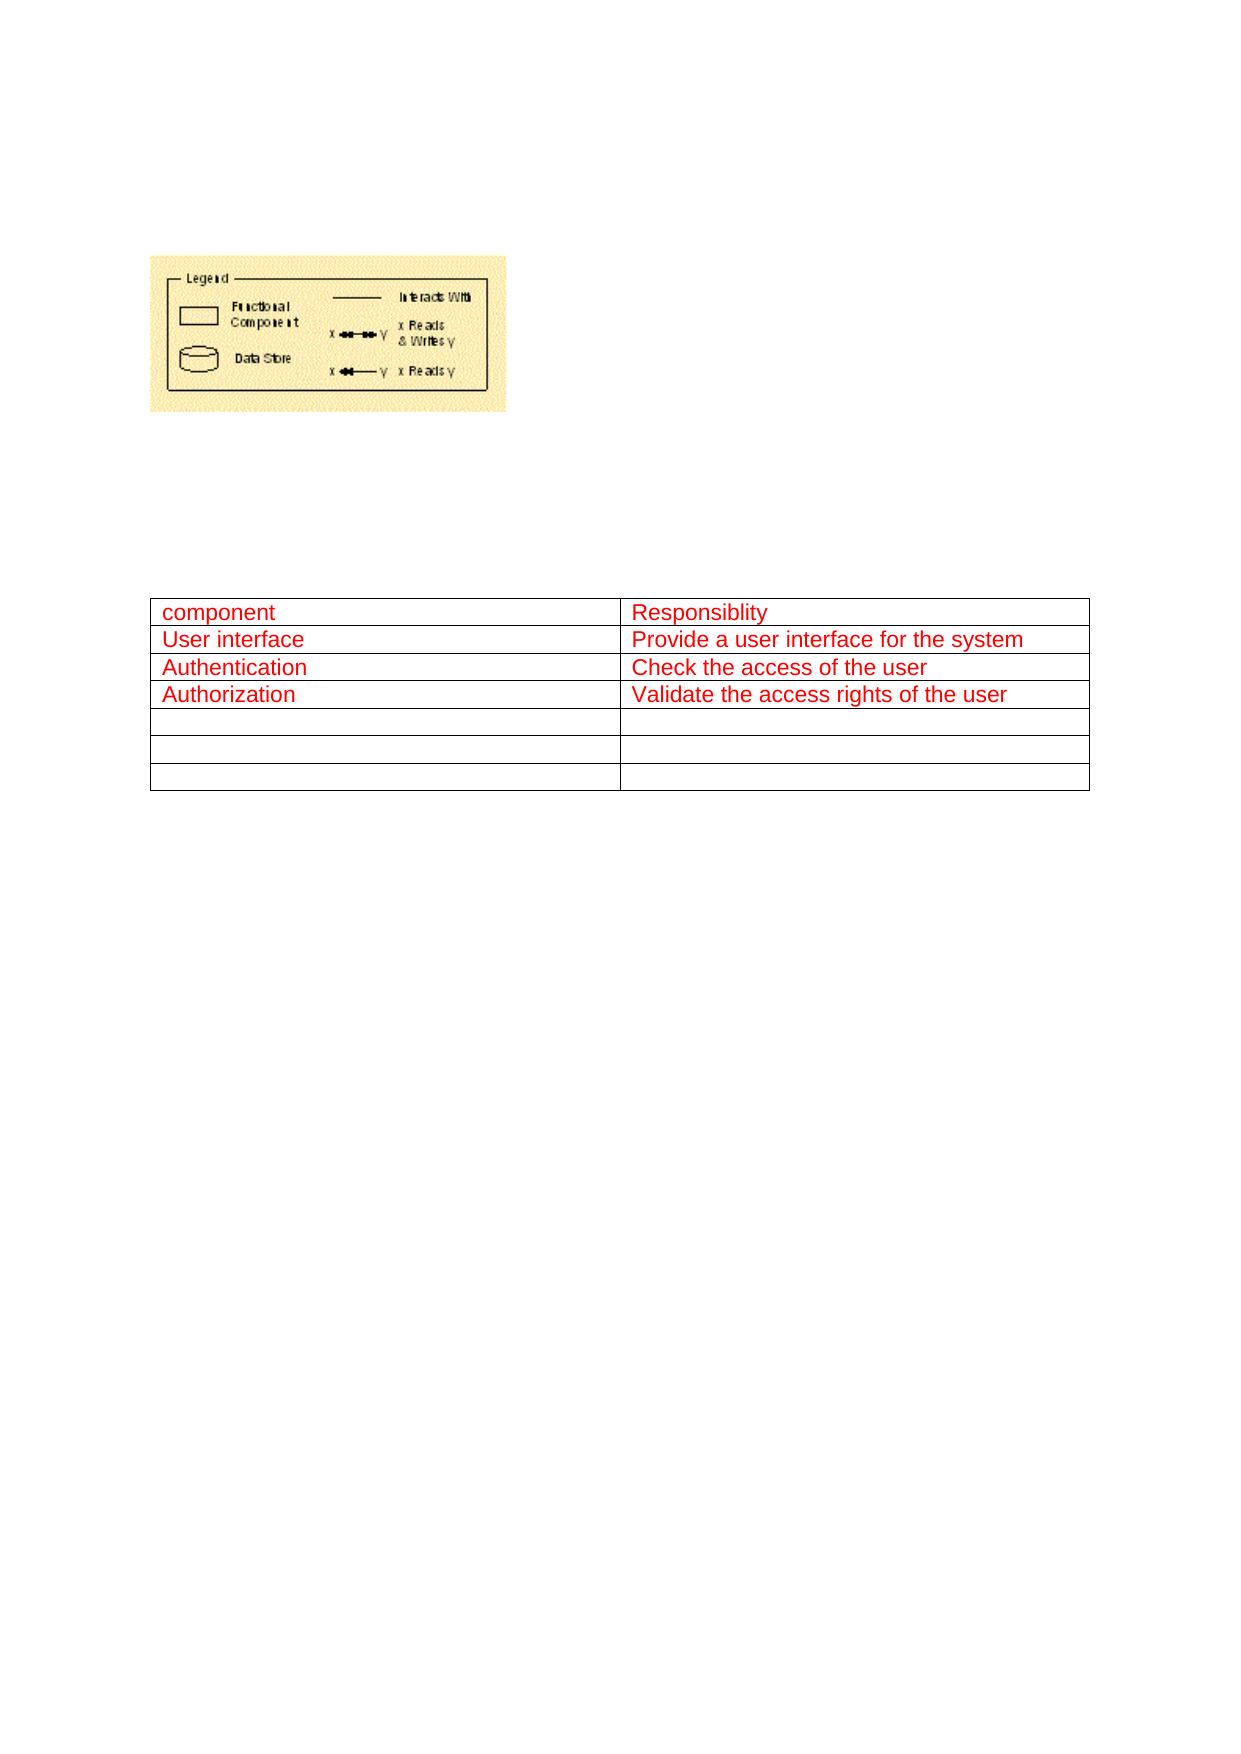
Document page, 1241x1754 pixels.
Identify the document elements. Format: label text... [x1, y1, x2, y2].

table_header component [151, 599, 620, 625]
table_cell Validate the access rights of the user [621, 681, 1089, 708]
table_cell Check the access of the user [621, 654, 1089, 680]
table_header Responsiblity [621, 599, 1089, 625]
table_cell Authorization [151, 681, 620, 708]
table_cell [621, 736, 1089, 762]
table_cell [621, 764, 1089, 790]
table_cell [151, 736, 620, 762]
table_cell [621, 709, 1089, 735]
table_cell Authentication [151, 654, 620, 680]
table_cell Provide a user interface for the system [621, 626, 1089, 653]
picture [150, 255, 507, 412]
table_cell [151, 709, 620, 735]
table_cell [151, 764, 620, 790]
table_cell User interface [151, 626, 620, 653]
